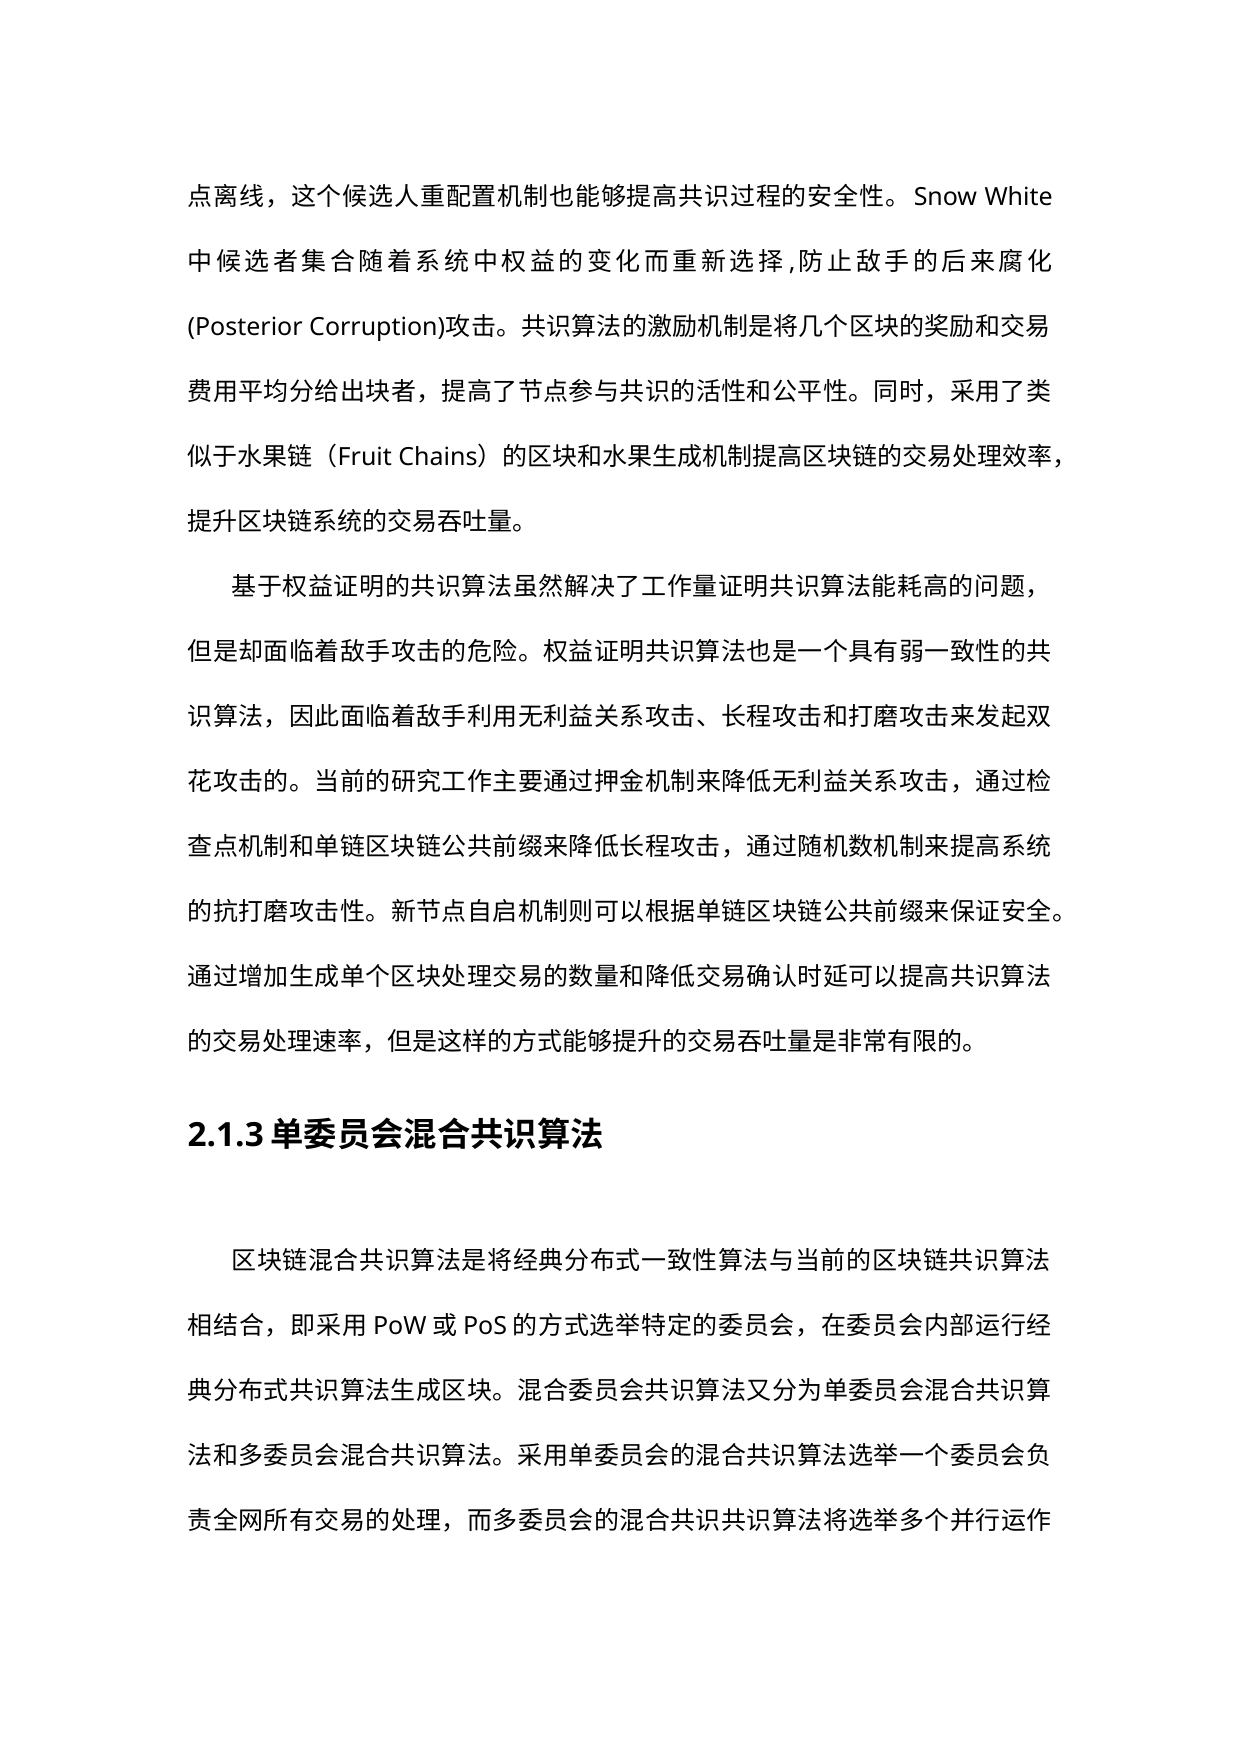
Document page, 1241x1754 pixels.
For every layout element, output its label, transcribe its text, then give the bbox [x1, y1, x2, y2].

subtitle 2.1.3单委员会混合共识算法 [187, 1099, 1053, 1164]
text 基于权益证明的共识算法虽然解决了工作量证明共识算法能耗高的问题，但是却面临着敌手攻击的危险。权益证明共识算法也是一个具有弱一致性的共识算法，因此面临着敌手利用无利益关系攻击、长程攻击和打磨攻击来发起双花攻击的。当前的研究工作主要通过押金机制来降低无利益关系攻击，通过检查点机制和单链区块链公共前缀来降低长程攻击，通过随机数机制来提高系统的抗打磨攻击性。新节点自启机制则可以根据单链区块链公共前缀来保证安全。通过增加生成单个区块处理交易的数量和降低交易确认时延可以提高共识算法的交易处理速率，但是这样的方式能够提升的交易吞吐量是非常有限的。 [187, 552, 1053, 1072]
